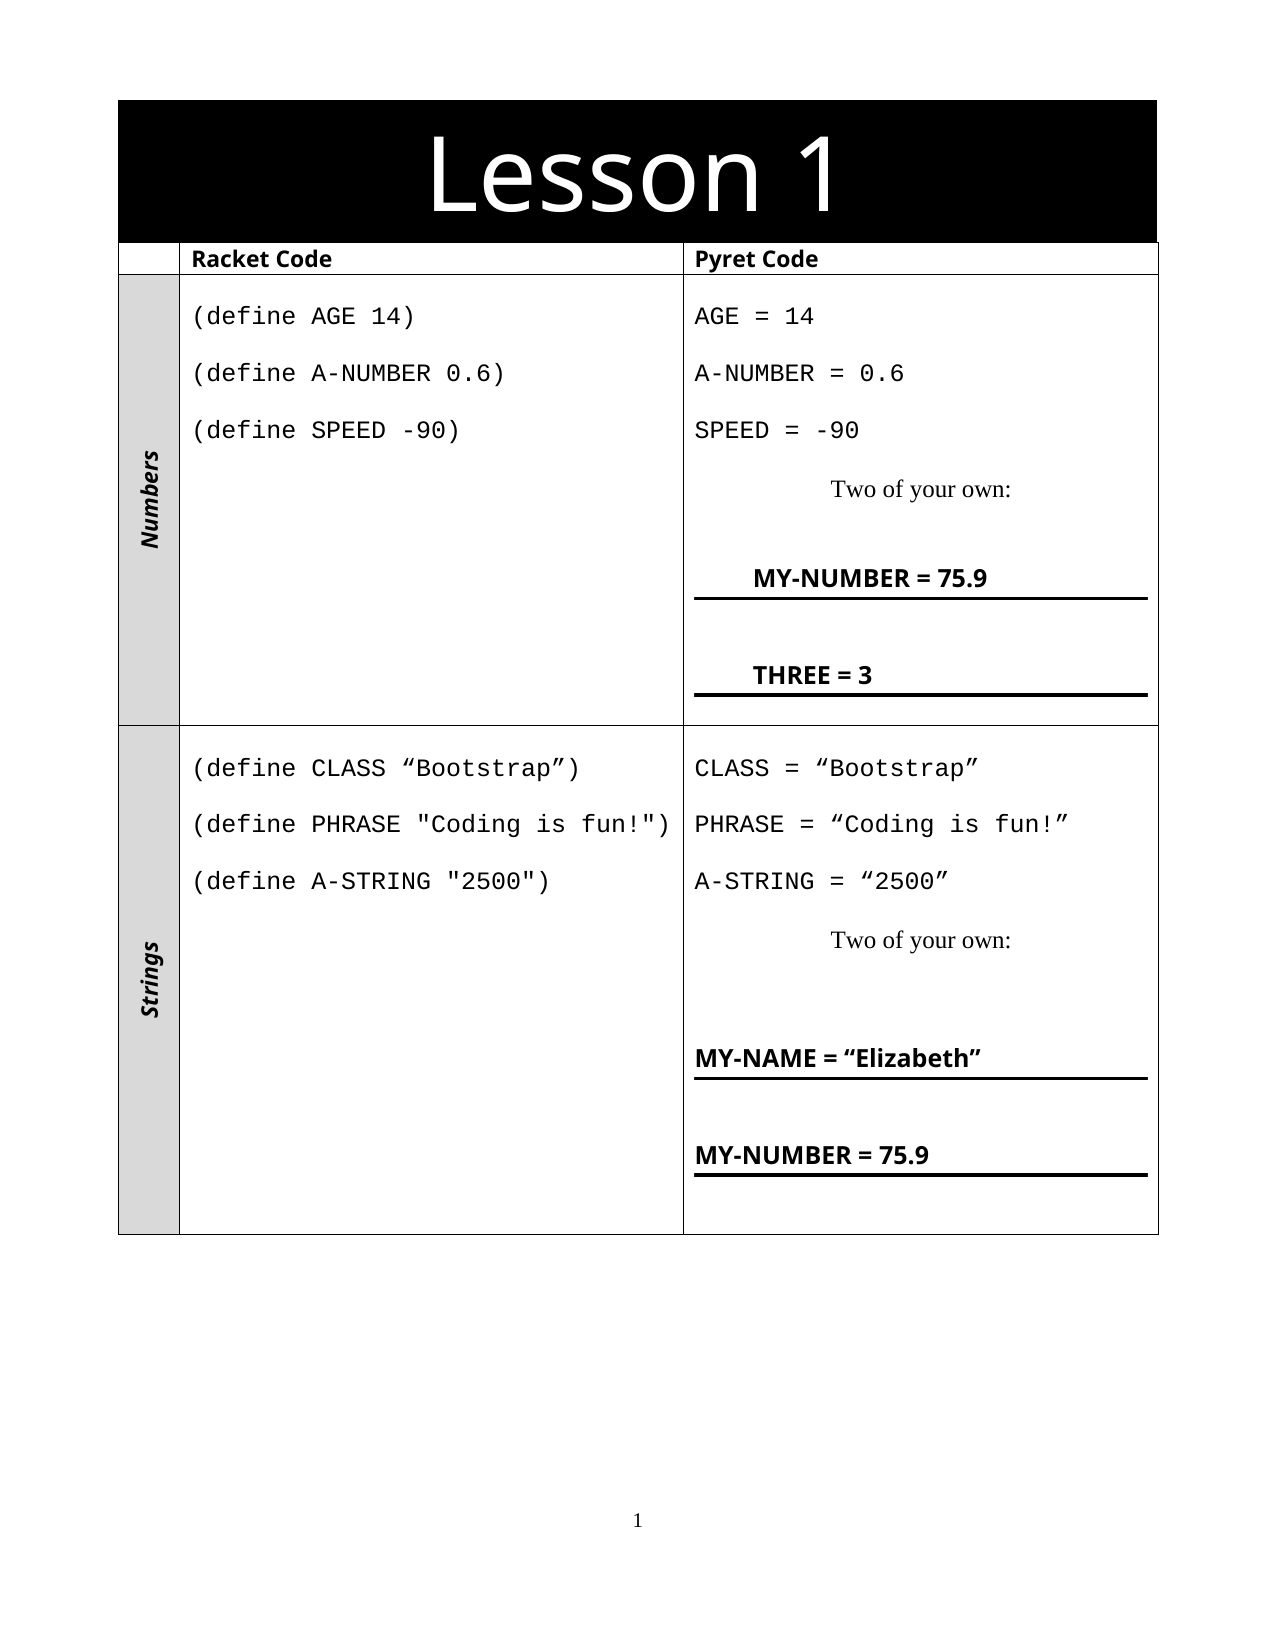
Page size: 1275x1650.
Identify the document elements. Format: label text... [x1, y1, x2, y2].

table_cell (define AGE 14) (define A-NUMBER 0.6) (define SPEED -90) [180, 275, 683, 725]
table_cell Numbers [119, 275, 179, 725]
table_header [119, 243, 179, 274]
subtitle Lesson 1 [118, 100, 1157, 242]
table_header Racket Code [180, 243, 683, 274]
table_header Pyret Code [684, 243, 1158, 274]
table_cell (define CLASS “Bootstrap”) (define PHRASE "Coding is fun!") (define A-STRING "2500") [180, 726, 683, 1234]
table_cell CLASS = “Bootstrap” PHRASE = “Coding is fun!” A-STRING = “2500” Two of your own: MY-NAME = “Elizabeth” MY-NUMBER = 75.9 [684, 726, 1158, 1234]
table_cell Strings [119, 726, 179, 1234]
table_cell AGE = 14 A-NUMBER = 0.6 SPEED = -90 Two of your own: MY-NUMBER = 75.9 THREE = 3 [684, 275, 1158, 725]
